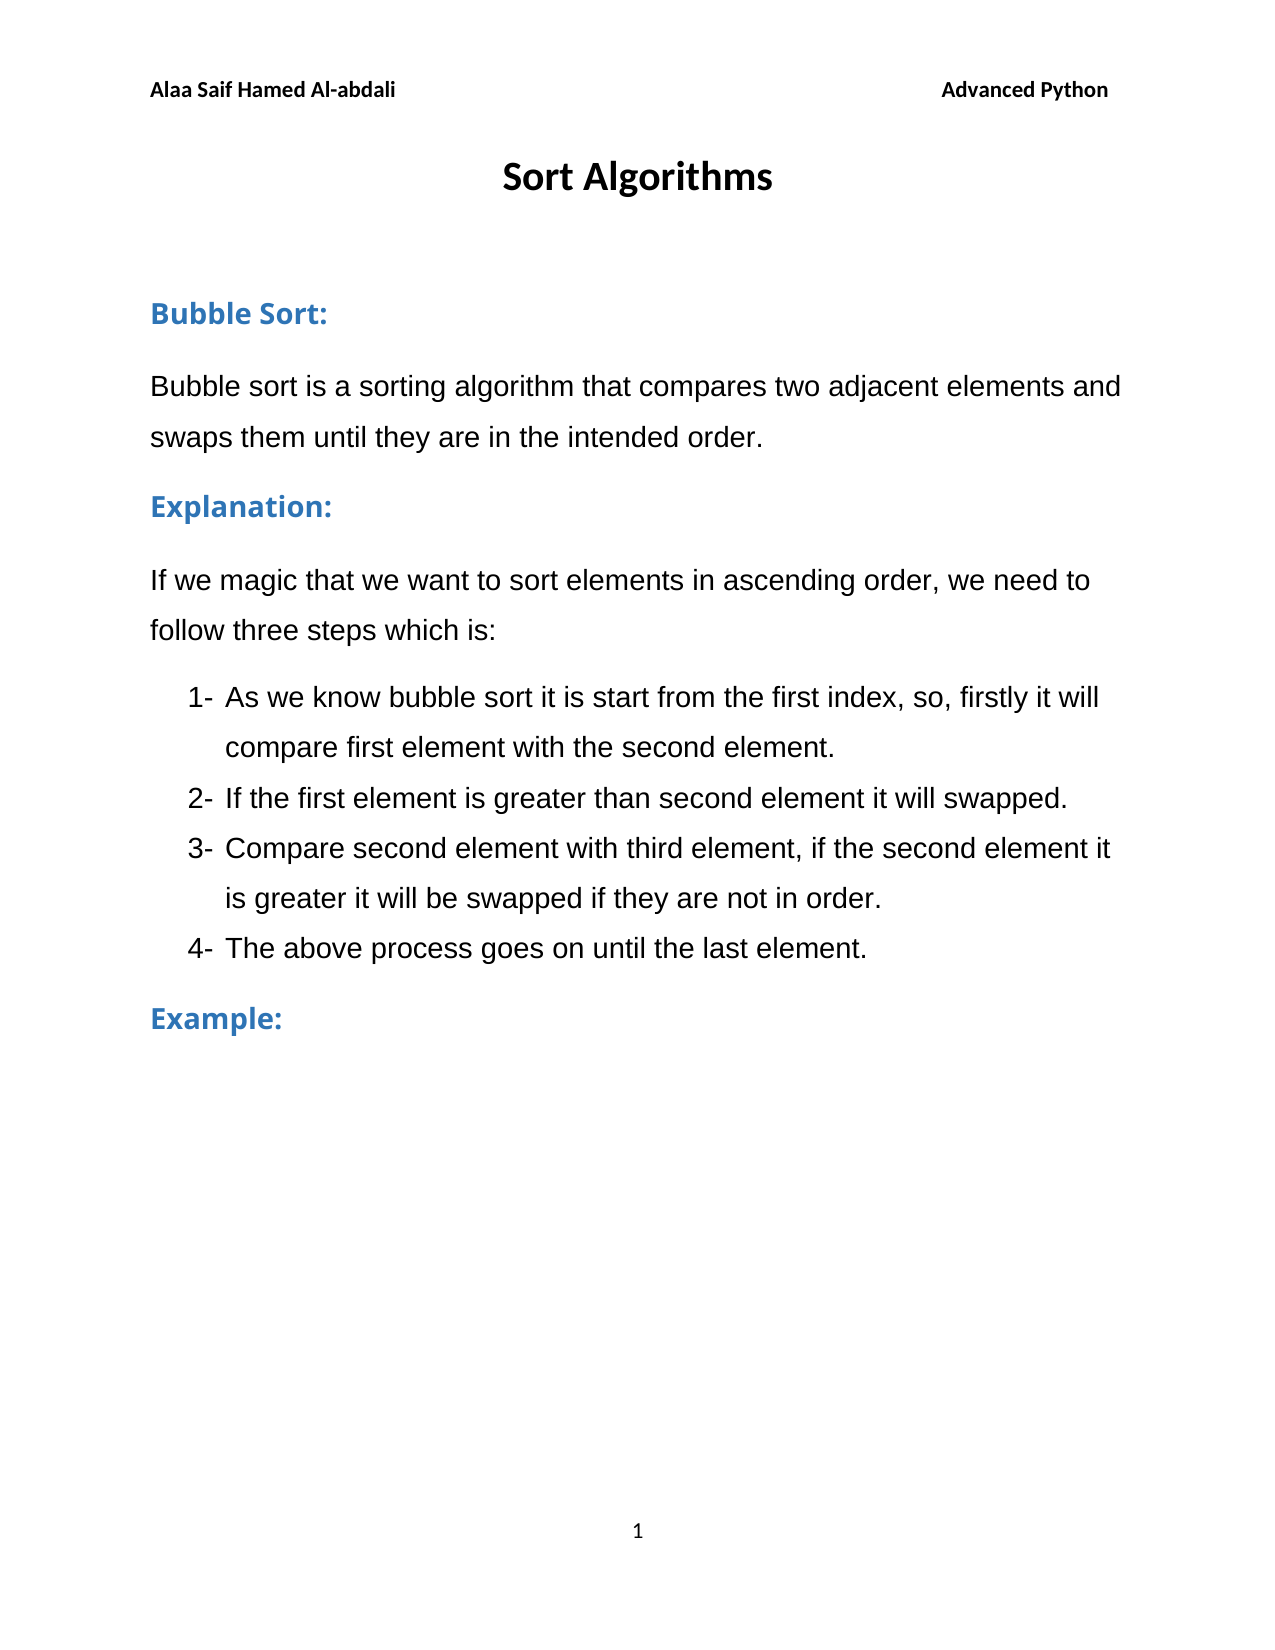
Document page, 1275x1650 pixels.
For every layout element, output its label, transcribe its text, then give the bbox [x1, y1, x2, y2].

list If the first element is greater than second element it will swapped. [187, 781, 1125, 814]
list The above process goes on until the last element. [187, 932, 1125, 965]
list As we know bubble sort it is start from the first index, so, firstly it will compare first element with the second element. [187, 680, 1125, 764]
text Bubble sort is a sorting algorithm that compares two adjacent elements and swaps them until they are in the intended order. [150, 369, 1125, 453]
list Compare second element with third element, if the second element it is greater it will be swapped if they are not in order. [187, 831, 1125, 915]
text Bubble Sort: [150, 293, 1125, 333]
text Example: [150, 998, 1125, 1038]
text Explanation: [150, 487, 1125, 526]
text If we magic that we want to sort elements in ascending order, we need to follow three steps which is: [150, 563, 1125, 647]
text Sort Algorithms [150, 150, 1125, 201]
